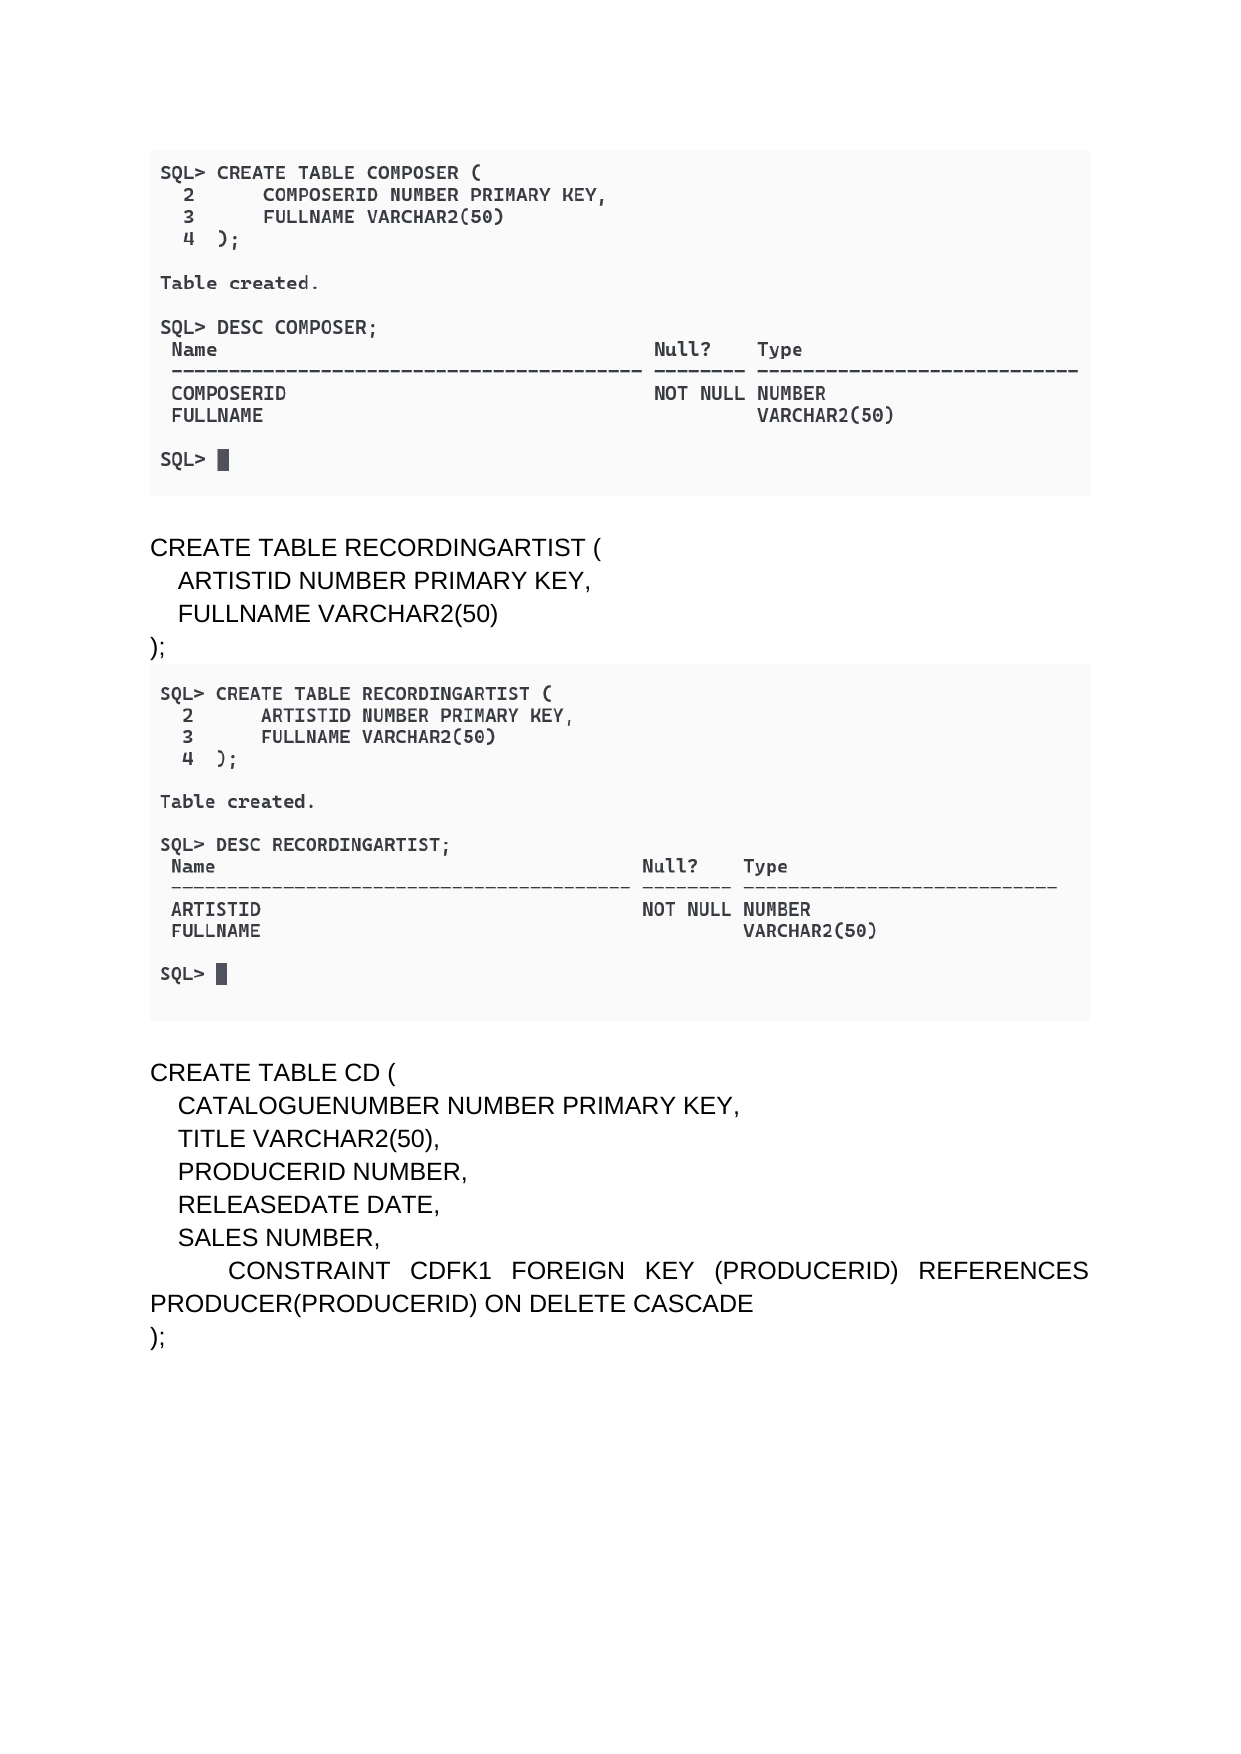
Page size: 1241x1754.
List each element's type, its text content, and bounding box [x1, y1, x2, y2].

text CATALOGUENUMBER NUMBER PRIMARY KEY, [150, 1091, 1090, 1120]
text CREATE TABLE CD ( [150, 1058, 1090, 1087]
text RELEASEDATE DATE, [150, 1190, 1090, 1219]
picture [150, 150, 1091, 496]
text ); [150, 632, 1090, 661]
text ARTISTID NUMBER PRIMARY KEY, [150, 566, 1090, 594]
text CONSTRAINT CDFK1 FOREIGN KEY (PRODUCERID) REFERENCES PRODUCER(PRODUCERID) ON DELETE CASCADE [150, 1256, 1090, 1318]
text TITLE VARCHAR2(50), [150, 1124, 1090, 1153]
text FULLNAME VARCHAR2(50) [150, 599, 1090, 627]
picture [150, 664, 1091, 1021]
text SALES NUMBER, [150, 1223, 1090, 1252]
text PRODUCERID NUMBER, [150, 1157, 1090, 1186]
text ); [150, 1322, 1090, 1351]
text CREATE TABLE RECORDINGARTIST ( [150, 533, 1090, 561]
